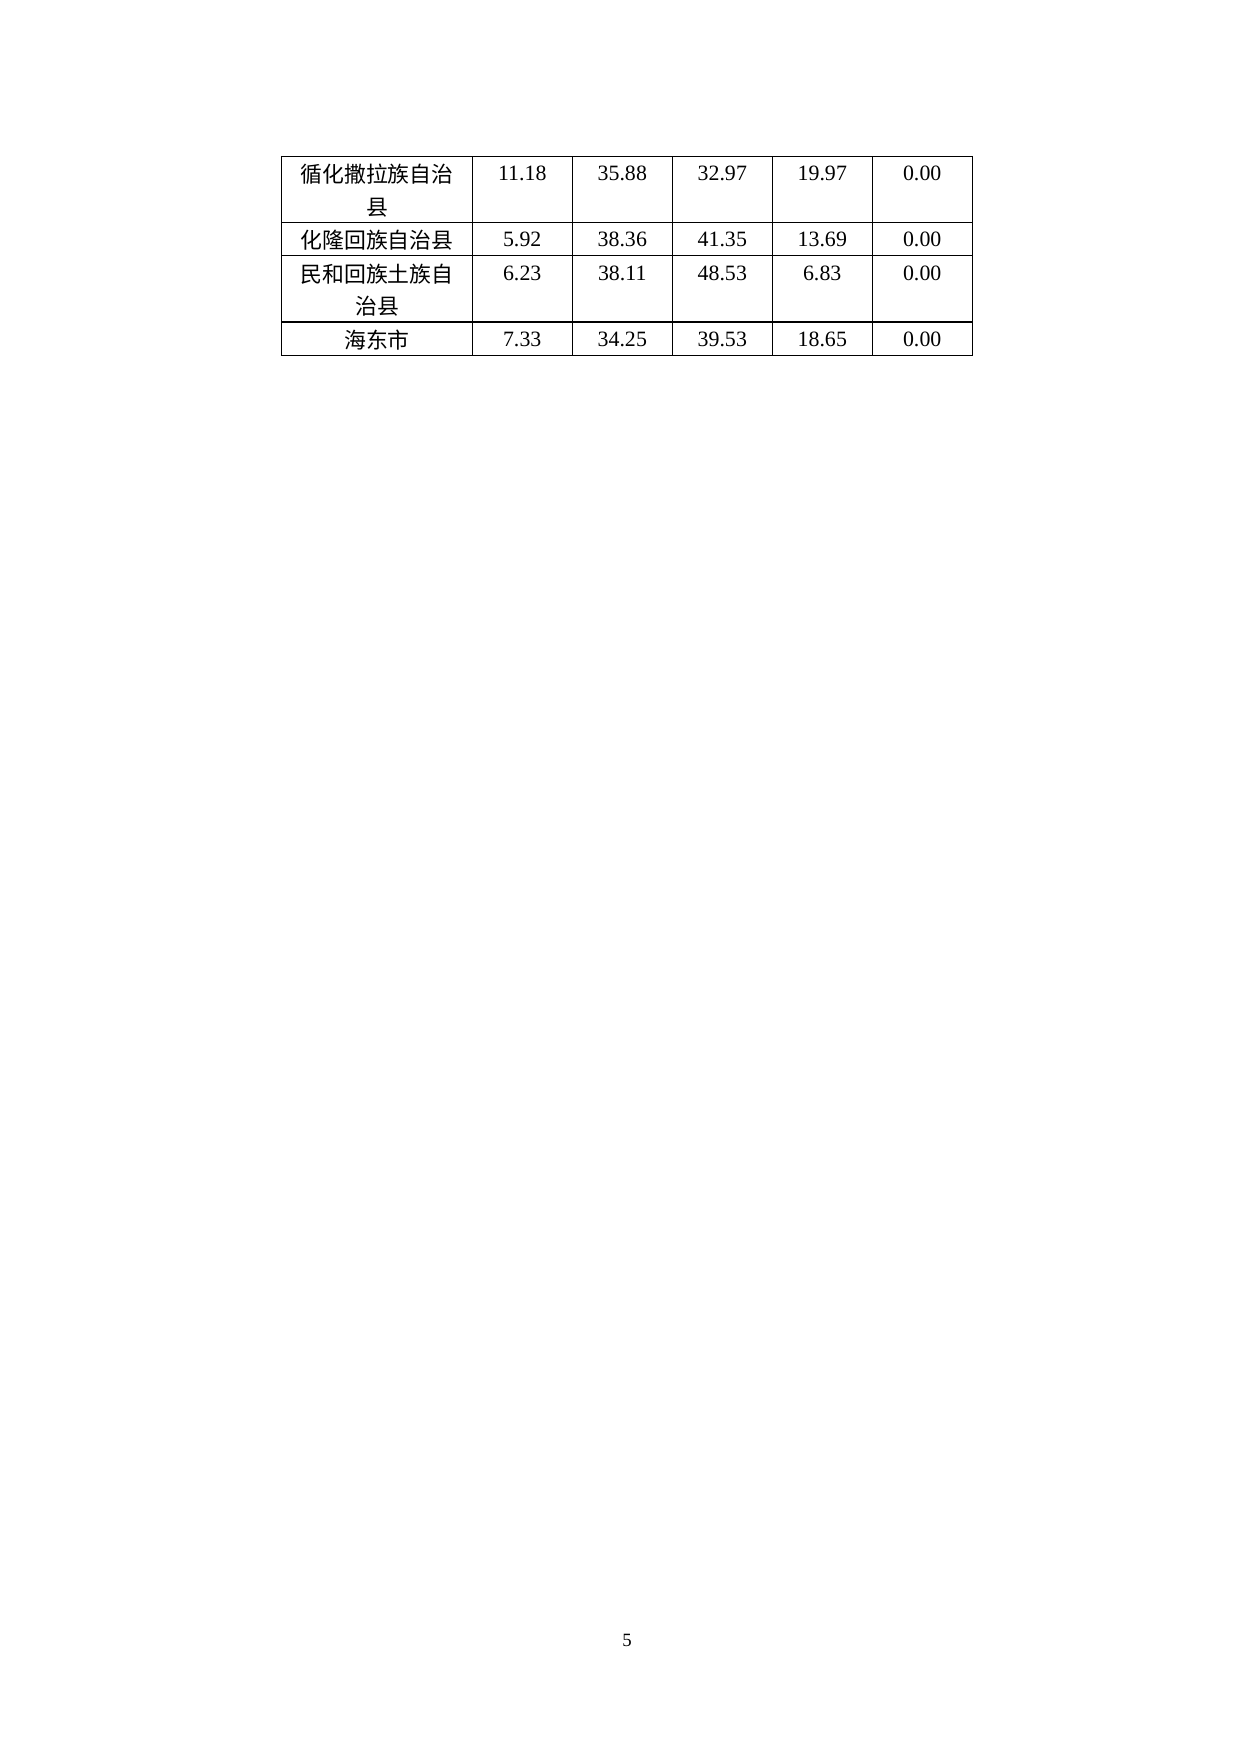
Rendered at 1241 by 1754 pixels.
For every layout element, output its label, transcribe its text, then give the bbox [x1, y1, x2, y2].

table_cell 7.33 [473, 323, 572, 355]
table_cell 0.00 [873, 323, 972, 355]
table_cell 41.35 [673, 223, 772, 255]
table_cell 35.88 [573, 157, 672, 222]
table_cell 18.65 [773, 323, 872, 355]
table_cell 19.97 [773, 157, 872, 222]
table_cell 5.92 [473, 223, 572, 255]
table_cell 48.53 [673, 256, 772, 321]
table_cell 6.83 [773, 256, 872, 321]
table_cell 6.23 [473, 256, 572, 321]
table_cell 0.00 [873, 157, 972, 222]
table_cell 循化撒拉族自治县 [282, 157, 472, 222]
table_cell 32.97 [673, 157, 772, 222]
table_cell 0.00 [873, 256, 972, 321]
table_cell 0.00 [873, 223, 972, 255]
table_cell 13.69 [773, 223, 872, 255]
table_cell 38.11 [573, 256, 672, 321]
table_cell 海东市 [282, 323, 472, 355]
table_cell 38.36 [573, 223, 672, 255]
table_cell 化隆回族自治县 [282, 223, 472, 255]
table_cell 34.25 [573, 323, 672, 355]
table_cell 39.53 [673, 323, 772, 355]
table_cell 民和回族土族自治县 [282, 256, 472, 321]
table_cell 11.18 [473, 157, 572, 222]
